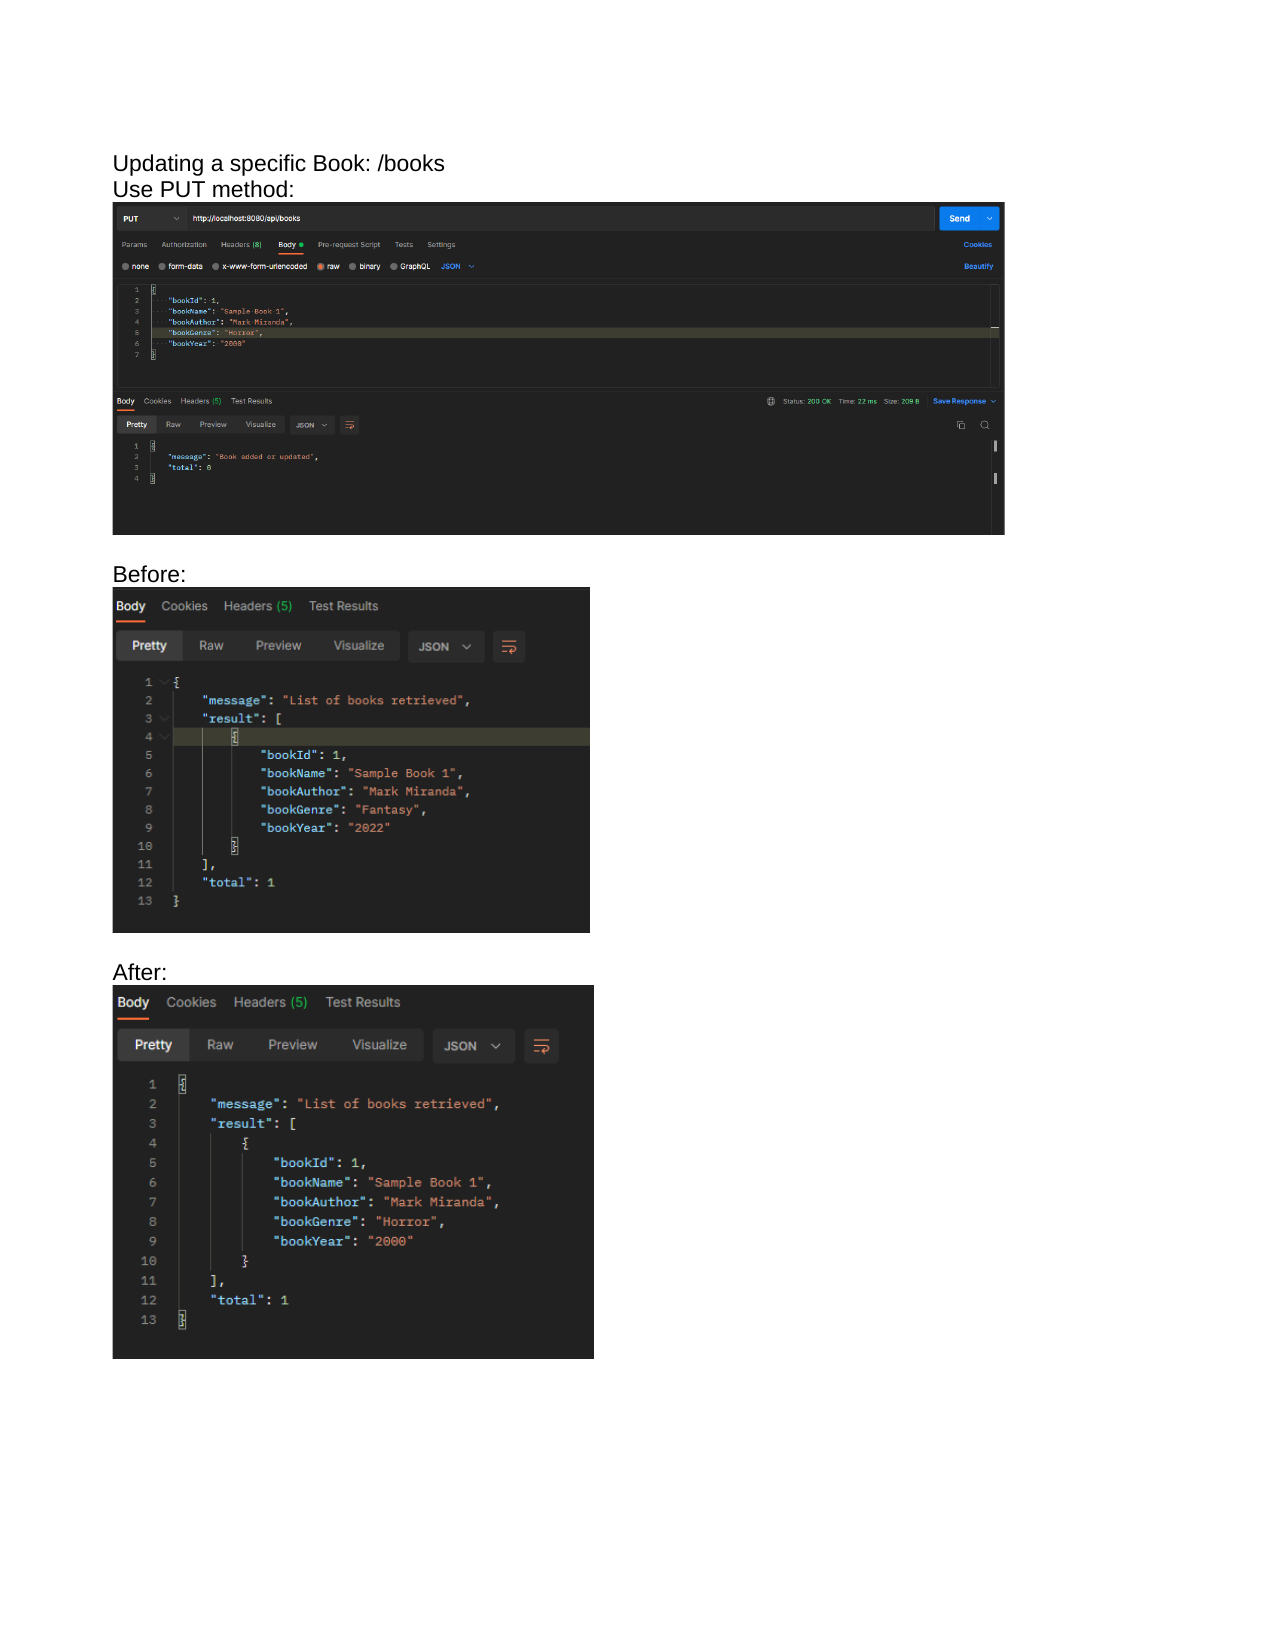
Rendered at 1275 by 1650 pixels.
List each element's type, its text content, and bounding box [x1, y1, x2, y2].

text Use PUT method: [112, 176, 1162, 203]
text After: [112, 933, 1162, 985]
picture [112, 985, 594, 1359]
text Updating a specific Book: /books [112, 150, 1162, 176]
picture [112, 202, 1005, 535]
text Before: [112, 561, 1162, 587]
picture [112, 587, 590, 933]
